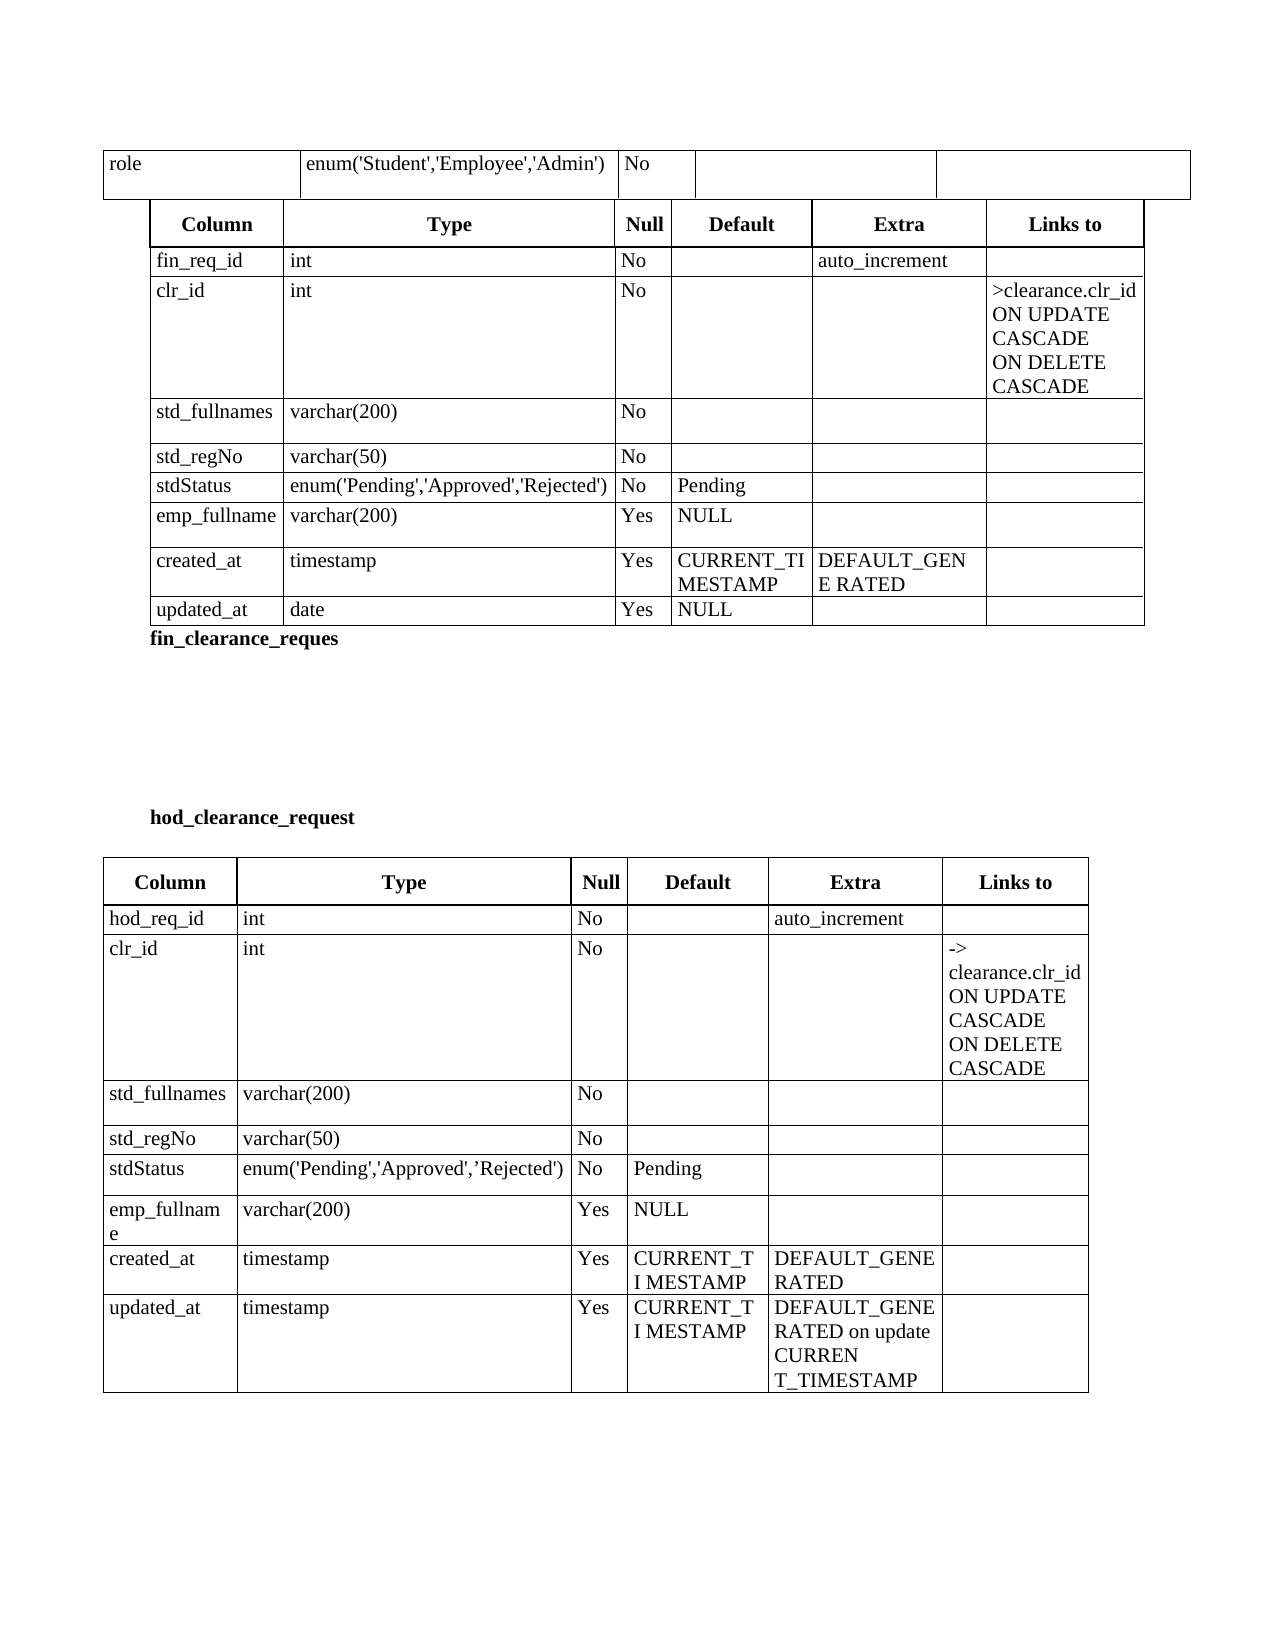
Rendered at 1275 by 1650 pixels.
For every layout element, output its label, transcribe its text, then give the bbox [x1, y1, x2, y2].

table_cell -> clearance.clr_id ON UPDATE CASCADE ON DELETE CASCADE [943, 935, 1088, 1080]
table_cell No [616, 473, 671, 501]
table_cell clr_id [104, 935, 237, 1080]
table_cell DEFAULT_GENE RATED on update CURREN T_TIMESTAMP [769, 1295, 942, 1392]
table_cell CURRENT_TI MESTAMP [628, 1295, 768, 1392]
table_cell varchar(200) [284, 399, 615, 443]
table_cell [628, 1081, 768, 1125]
table_cell timestamp [238, 1295, 571, 1392]
table_cell No [572, 1126, 627, 1154]
table_cell [943, 1246, 1088, 1294]
table_cell clr_id [151, 277, 283, 398]
table_cell [943, 1081, 1088, 1125]
table_cell [672, 277, 812, 398]
table_cell [813, 597, 986, 625]
table_cell varchar(50) [238, 1126, 571, 1154]
subtitle fin_clearance_reques [150, 626, 648, 650]
table_cell [672, 444, 812, 472]
table_header Null [615, 200, 671, 246]
table_cell hod_req_id [104, 906, 237, 934]
table_cell No [616, 399, 671, 443]
table_cell std_regNo [151, 444, 283, 472]
table_cell [813, 399, 986, 443]
table_cell DEFAULT_GENE RATED [769, 1246, 942, 1294]
table_cell int [284, 277, 615, 398]
table_cell enum('Pending','Approved',’Rejected') [238, 1155, 571, 1195]
table_cell stdStatus [151, 473, 283, 501]
table_cell NULL [628, 1196, 768, 1245]
table_cell std_fullnames [151, 399, 283, 443]
table_cell NULL [672, 503, 812, 547]
table_header Extra [769, 858, 942, 904]
table_cell [769, 1196, 942, 1245]
table_cell [987, 398, 1144, 443]
table_cell enum('Pending','Approved','Rejected') [284, 473, 615, 501]
table_cell Yes [572, 1246, 627, 1294]
table_cell [813, 503, 986, 547]
table_header Column [104, 858, 236, 904]
table_cell fin_req_id [151, 248, 283, 276]
table_cell No [616, 277, 671, 398]
table_header Type [284, 200, 614, 246]
table_cell timestamp [284, 548, 615, 596]
table_cell No [572, 935, 627, 1080]
table_cell Yes [616, 503, 671, 547]
table_cell Pending [672, 473, 812, 501]
table_cell date [284, 597, 615, 625]
table_cell varchar(50) [284, 444, 615, 472]
table_cell [628, 935, 768, 1080]
table_cell [987, 547, 1144, 596]
table_cell [987, 248, 1144, 276]
table_cell varchar(200) [238, 1196, 571, 1245]
table_cell varchar(200) [238, 1081, 571, 1125]
table_cell [769, 1081, 942, 1125]
table_cell [987, 596, 1144, 625]
table_cell [943, 1155, 1088, 1195]
table_cell auto_increment [813, 248, 986, 276]
table_header Null [572, 858, 627, 904]
table_header Links to [943, 858, 1088, 904]
table_cell No [616, 444, 671, 472]
table_cell role [104, 151, 300, 198]
table_cell [769, 1155, 942, 1195]
table_cell [769, 935, 942, 1080]
table_cell [943, 1295, 1088, 1392]
table_cell NULL [672, 597, 812, 625]
table_cell [987, 501, 1144, 547]
table_cell created_at [151, 548, 283, 596]
table_cell int [238, 906, 571, 934]
table_cell Yes [572, 1295, 627, 1392]
table_cell No [616, 248, 671, 276]
table_cell created_at [104, 1246, 237, 1294]
table_cell [987, 472, 1144, 501]
table_cell emp_fullname [104, 1196, 237, 1245]
table_cell Yes [616, 548, 671, 596]
table_cell emp_fullname [151, 503, 283, 547]
table_cell [813, 444, 986, 472]
table_cell [813, 277, 986, 398]
table_cell timestamp [238, 1246, 571, 1294]
table_cell stdStatus [104, 1155, 237, 1195]
table_cell [943, 1196, 1088, 1245]
table_cell No [572, 906, 627, 934]
table_cell [813, 473, 986, 501]
table_cell CURRENT_TI MESTAMP [628, 1246, 768, 1294]
table_cell [987, 443, 1144, 472]
table_header Extra [813, 200, 986, 246]
table_cell [696, 151, 936, 198]
table_cell Pending [628, 1155, 768, 1195]
table_cell No [572, 1081, 627, 1125]
table_cell [672, 248, 812, 276]
table_cell CURRENT_TI MESTAMP [672, 548, 812, 596]
table_header Column [151, 200, 283, 246]
table_cell DEFAULT_GENE RATED [813, 548, 986, 596]
table_header Type [238, 858, 570, 904]
table_cell [628, 1126, 768, 1154]
table_cell Yes [572, 1196, 627, 1245]
table_cell [943, 1126, 1088, 1154]
table_header Default [628, 858, 768, 904]
table_cell auto_increment [769, 906, 942, 934]
table_cell updated_at [104, 1295, 237, 1392]
table_cell [628, 906, 768, 934]
table_header Links to [987, 200, 1143, 246]
table_cell int [284, 248, 615, 276]
table_cell >clearance.clr_id ON UPDATE CASCADE ON DELETE CASCADE [987, 276, 1144, 398]
table_cell std_regNo [104, 1126, 237, 1154]
table_cell varchar(200) [284, 503, 615, 547]
table_cell Yes [616, 597, 671, 625]
table_cell enum('Student','Employee','Admin') [301, 151, 618, 198]
table_cell int [238, 935, 571, 1080]
table_cell [769, 1126, 942, 1154]
table_cell No [619, 151, 695, 198]
table_header Default [672, 200, 811, 246]
table_cell std_fullnames [104, 1081, 237, 1125]
subtitle hod_clearance_request [150, 805, 659, 829]
table_cell No [572, 1155, 627, 1195]
table_cell [937, 151, 1190, 198]
table_cell [943, 906, 1088, 934]
table_cell [672, 399, 812, 443]
table_cell updated_at [151, 597, 283, 625]
